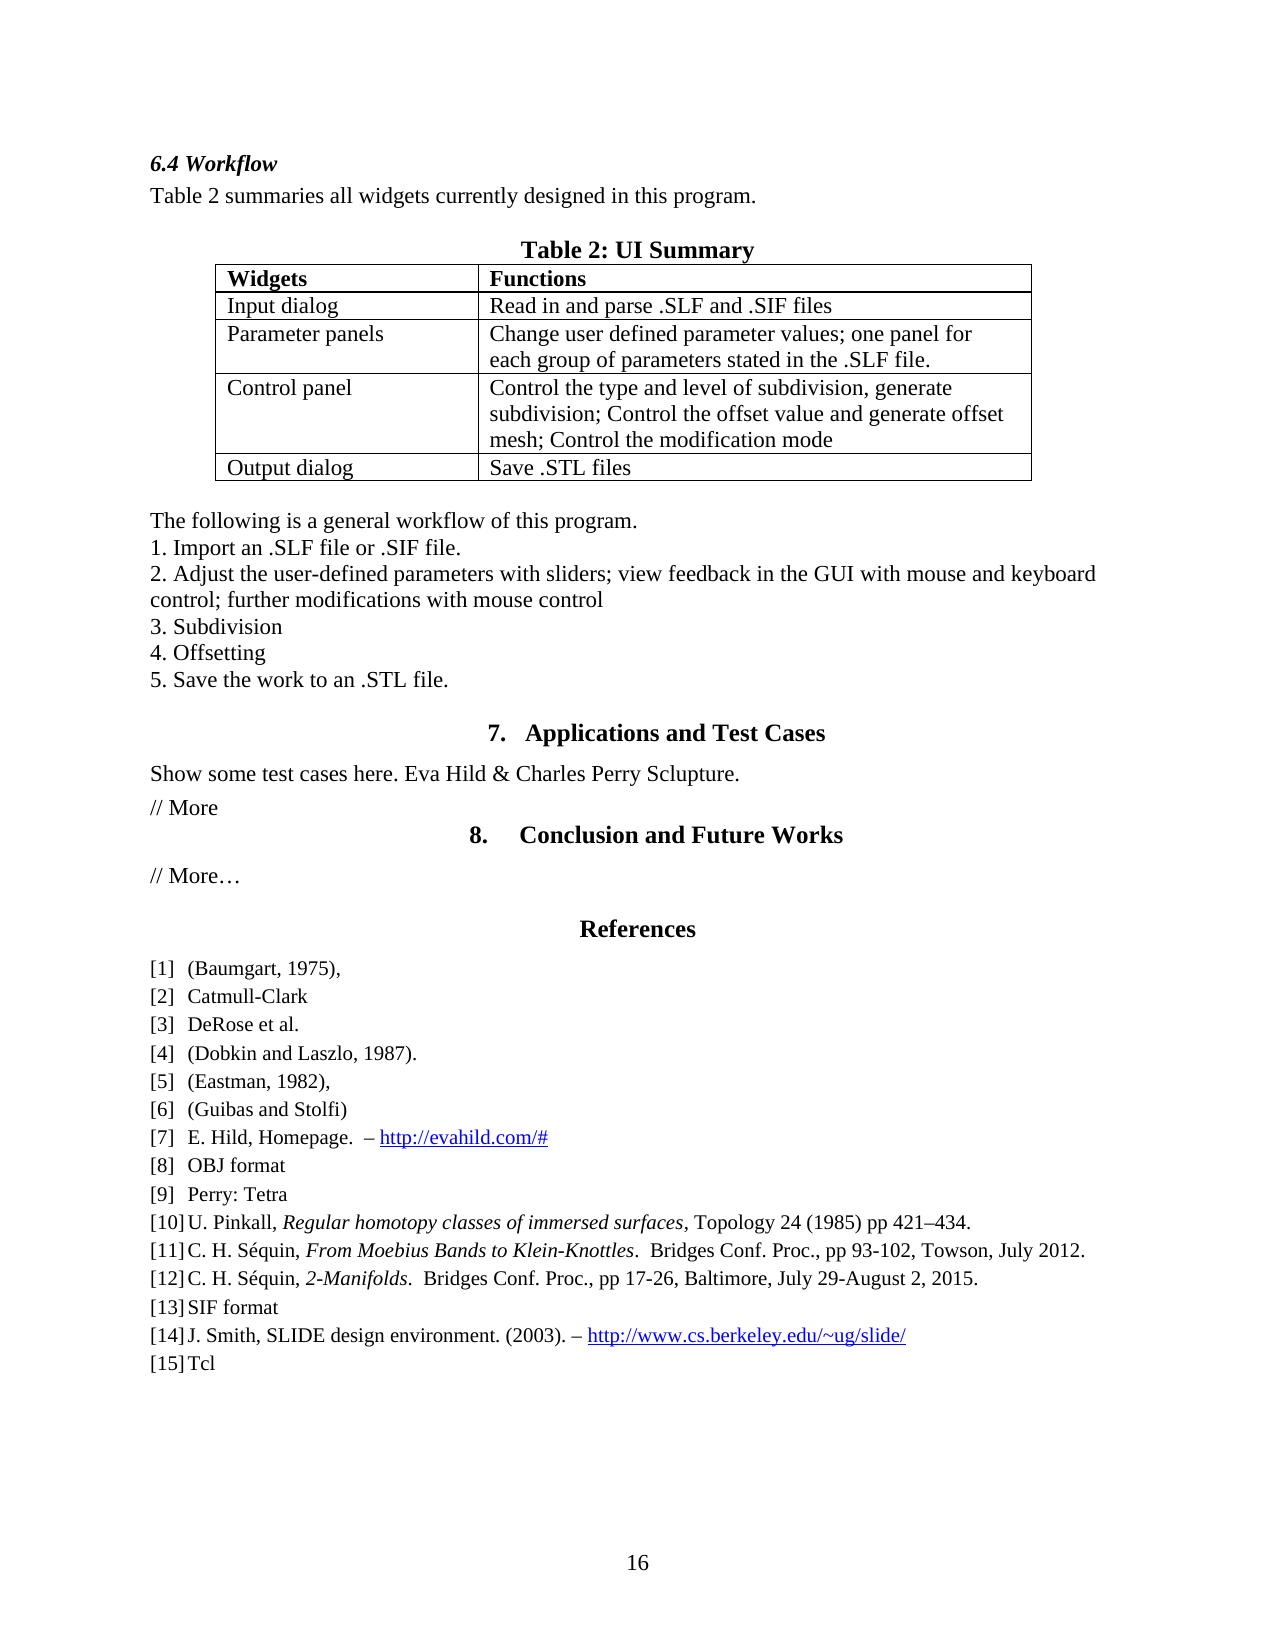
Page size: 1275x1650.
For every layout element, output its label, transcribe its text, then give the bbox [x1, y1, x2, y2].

text 1. Import an .SLF file or .SIF file. [150, 534, 1125, 560]
table_cell Control the type and level of subdivision, generate subdivision; Control the offset value and generate offset mesh; Control the modification mode [479, 374, 1031, 453]
table_header Widgets [216, 265, 478, 291]
text Perry: Tetra [150, 1182, 1125, 1206]
table_header Functions [479, 265, 1031, 291]
text 4. Offsetting [150, 639, 1125, 666]
text // More [150, 794, 1125, 821]
subtitle Conclusion and Future Works [187, 821, 1125, 849]
table_cell Control panel [216, 374, 478, 453]
text Tcl [150, 1351, 1125, 1375]
text U. Pinkall, Regular homotopy classes of immersed surfaces, Topology 24 (1985) pp 421–434. [150, 1210, 1125, 1234]
text Show some test cases here. Eva Hild & Charles Perry Sclupture. [150, 759, 1125, 786]
text Table 2 summaries all widgets currently designed in this program. [150, 183, 1125, 209]
text OBJ format [150, 1153, 1125, 1177]
text C. H. Séquin, 2-Manifolds. Bridges Conf. Proc., pp 17-26, Baltimore, July 29-August 2, 2015. [150, 1266, 1125, 1290]
text Catmull-Clark [150, 984, 1125, 1008]
text The following is a general workflow of this program. [150, 507, 1125, 534]
text DeRose et al. [150, 1012, 1125, 1036]
subtitle Applications and Test Cases [187, 718, 1125, 747]
text (Guibas and Stolfi) [150, 1097, 1125, 1121]
text (Dobkin and Laszlo, 1987). [150, 1041, 1125, 1064]
text 5. Save the work to an .STL file. [150, 666, 1125, 692]
text 3. Subdivision [150, 613, 1125, 639]
subtitle References [150, 914, 1125, 943]
table_cell Parameter panels [216, 320, 478, 373]
subtitle 6.4 Workflow [150, 150, 1125, 176]
text Table 2: UI Summary [150, 235, 1125, 264]
text (Baumgart, 1975), [150, 956, 1125, 980]
text // More… [150, 862, 1125, 888]
text E. Hild, Homepage. – http://evahild.com/# [150, 1125, 1125, 1149]
text J. Smith, SLIDE design environment. (2003). – http://www.cs.berkeley.edu/~ug/slide/ [150, 1323, 1125, 1347]
text C. H. Séquin, From Moebius Bands to Klein-Knottles. Bridges Conf. Proc., pp 93-102, Towson, July 2012. [150, 1238, 1125, 1262]
text 2. Adjust the user-defined parameters with sliders; view feedback in the GUI with mouse and keyboard control; further modifications with mouse control [150, 560, 1125, 613]
text SIF format [150, 1294, 1125, 1319]
table_cell Read in and parse .SLF and .SIF files [479, 293, 1031, 319]
table_cell Save .STL files [479, 454, 1031, 480]
table_cell Change user defined parameter values; one panel for each group of parameters stated in the .SLF file. [479, 320, 1031, 373]
text (Eastman, 1982), [150, 1069, 1125, 1093]
table_cell Output dialog [216, 454, 478, 480]
table_cell Input dialog [216, 293, 478, 319]
